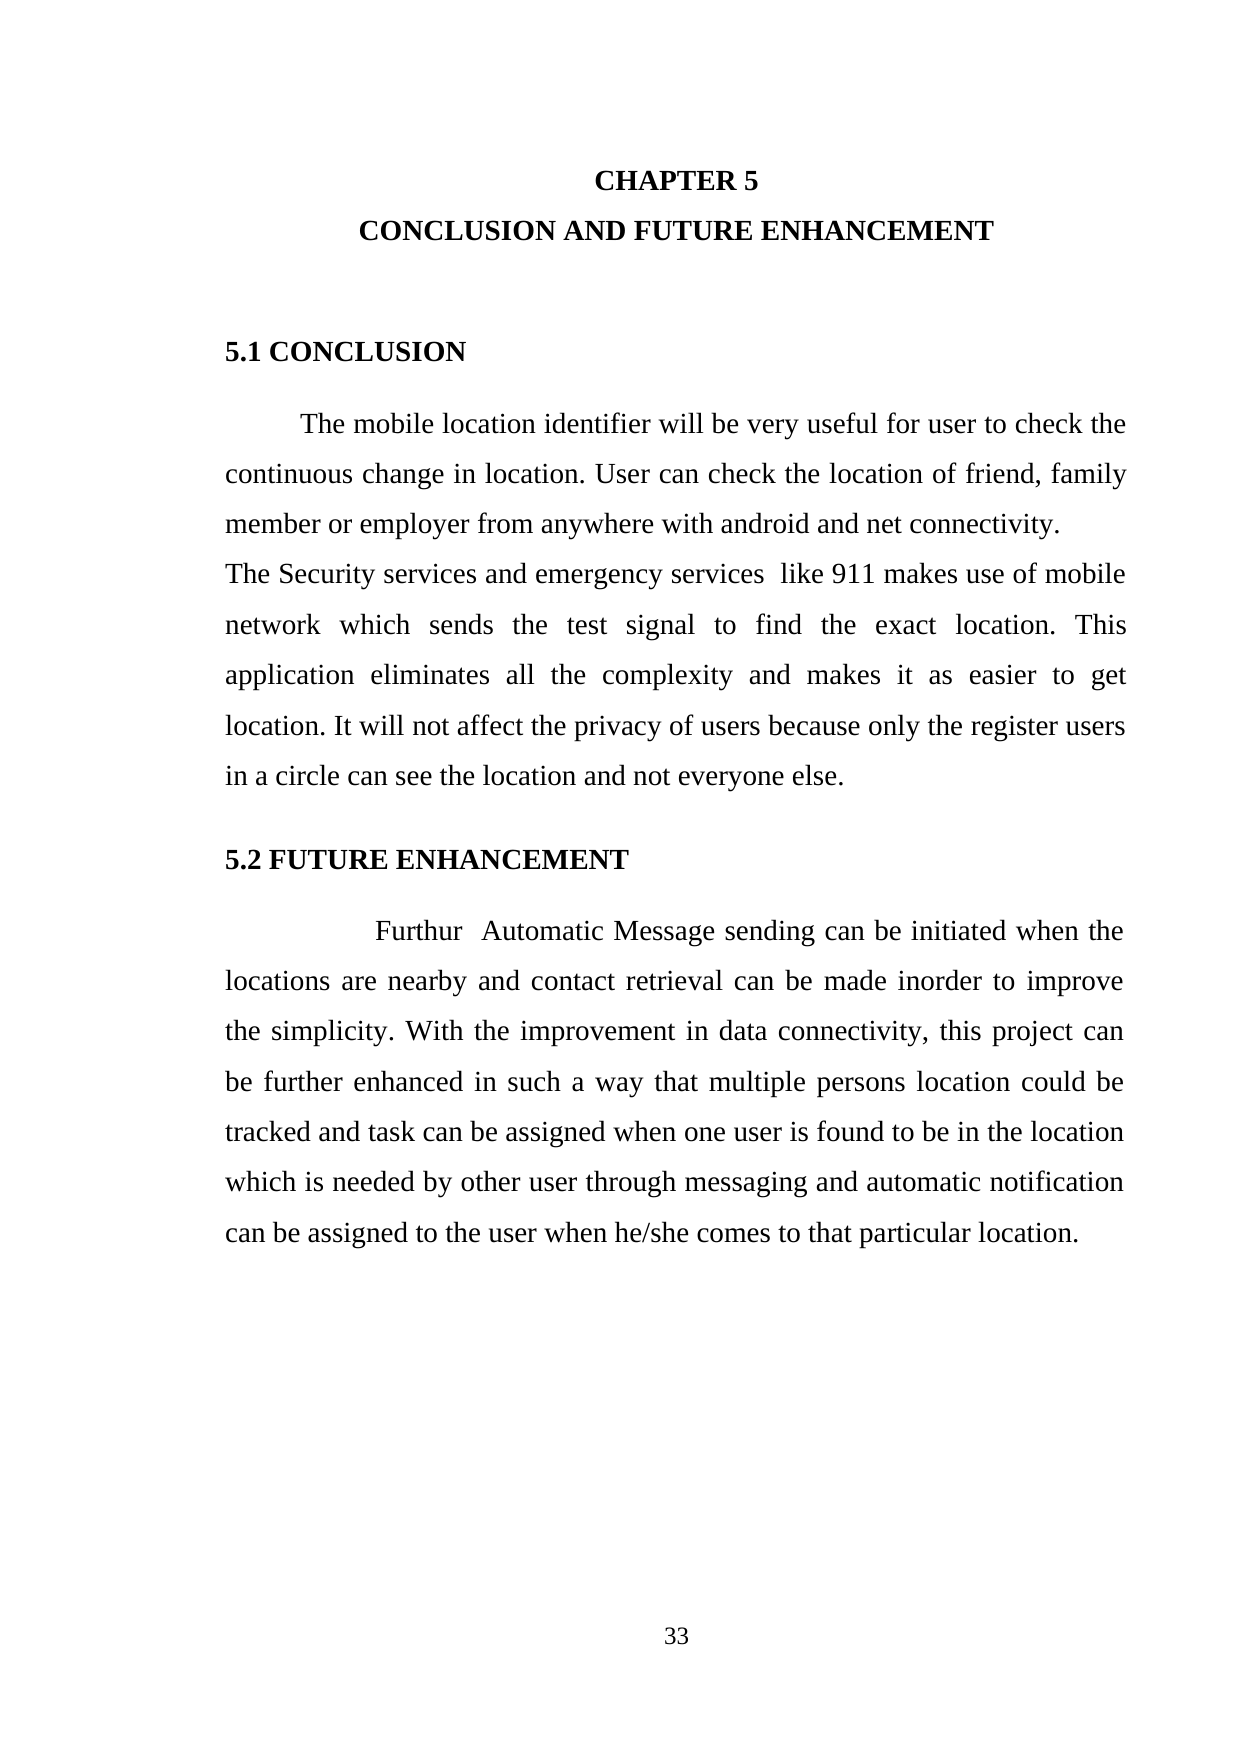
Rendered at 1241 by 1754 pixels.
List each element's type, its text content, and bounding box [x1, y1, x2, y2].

text The Security services and emergency services like 911 makes use of mobile network which sends the test signal to find the exact location. This application eliminates all the complexity and makes it as easier to get location. It will not affect the privacy of users because only the register users in a circle can see the location and not everyone else. [225, 557, 1128, 791]
text Furthur Automatic Message sending can be initiated when the locations are nearby and contact retrieval can be made inorder to improve the simplicity. With the improvement in data connectivity, this project can be further enhanced in such a way that multiple persons location could be tracked and task can be assigned when one user is found to be in the location which is needed by other user through messaging and automatic notification can be assigned to the user when he/she comes to that particular location. [225, 913, 1125, 1248]
text 5.2 FUTURE ENHANCEMENT [225, 842, 1125, 875]
text CHAPTER 5 [225, 163, 1128, 196]
text The mobile location identifier will be very useful for user to check the continuous change in location. User can check the location of friend, family member or employer from anywhere with android and net connectivity. [225, 406, 1128, 540]
text CONCLUSION AND FUTURE ENHANCEMENT [225, 213, 1128, 247]
text 5.1 CONCLUSION [225, 334, 1125, 368]
